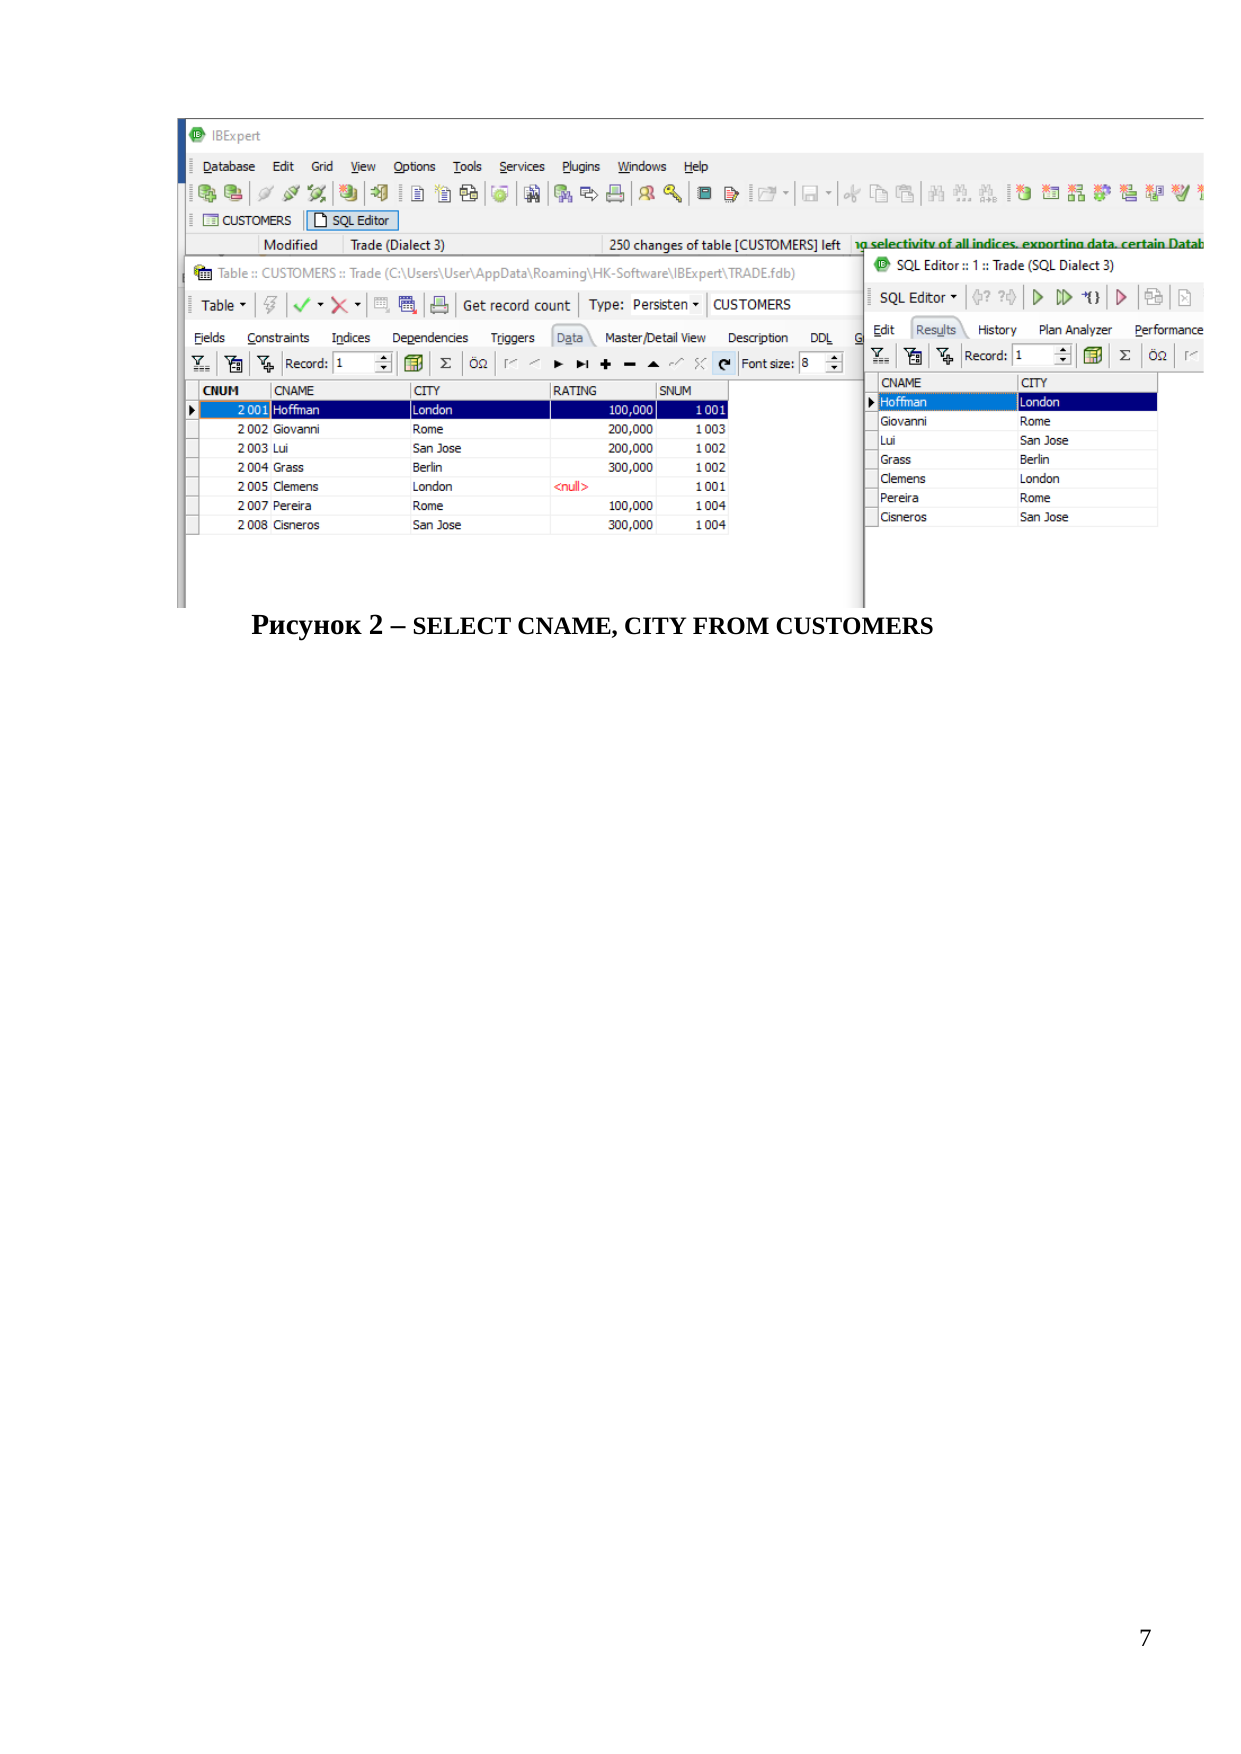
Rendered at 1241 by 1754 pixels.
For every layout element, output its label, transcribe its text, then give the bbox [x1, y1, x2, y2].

picture [177, 118, 1204, 608]
text Рисунок 2 – SELECT CNAME, CITY FROM CUSTOMERS [177, 608, 1152, 641]
